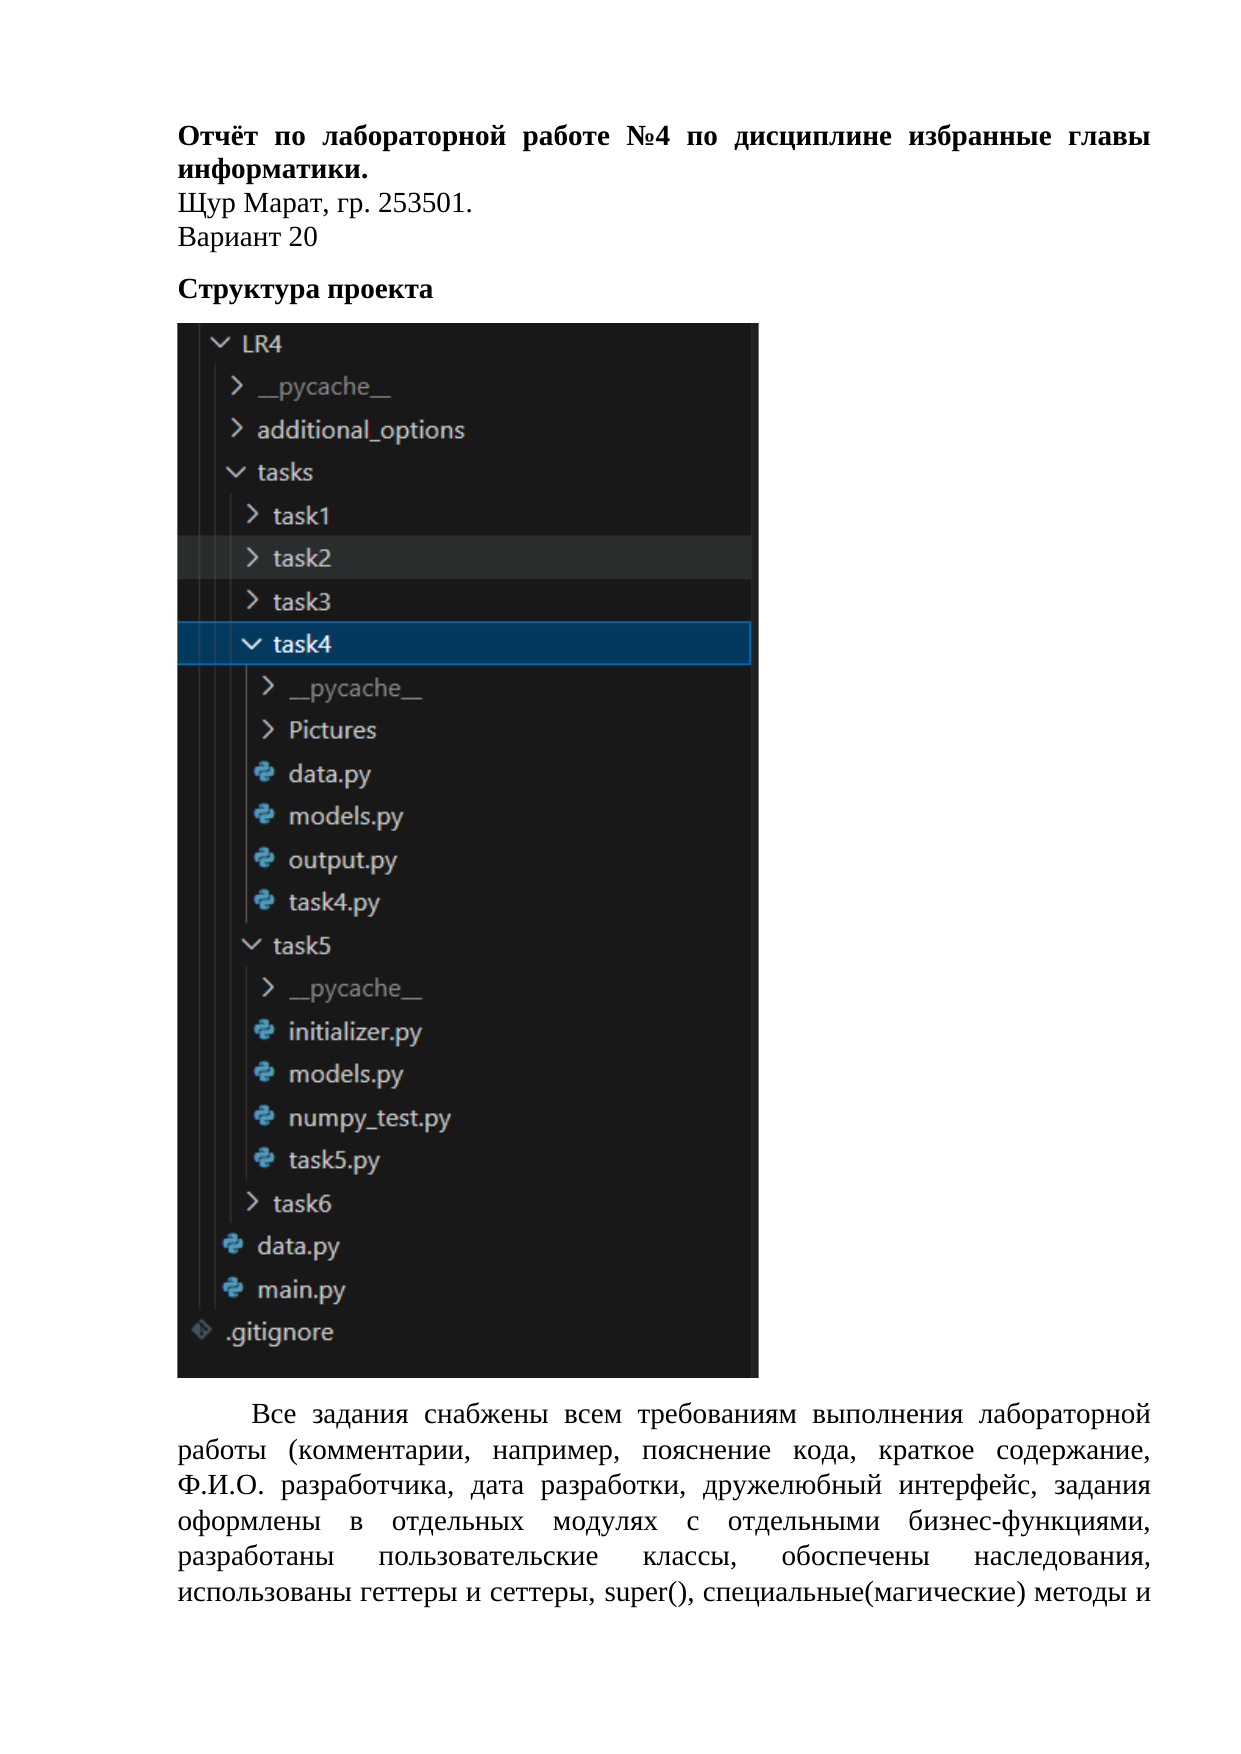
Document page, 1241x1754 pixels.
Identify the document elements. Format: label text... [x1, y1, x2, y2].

text Отчёт по лабораторной работе №4 по дисциплине избранные главы информатики. [177, 118, 1152, 185]
text Вариант 20 [177, 219, 1152, 252]
picture [177, 323, 759, 1378]
text Щур Марат, гр. 253501. [177, 185, 1152, 219]
text Структура проекта [177, 271, 1152, 304]
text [177, 1396, 1152, 1607]
